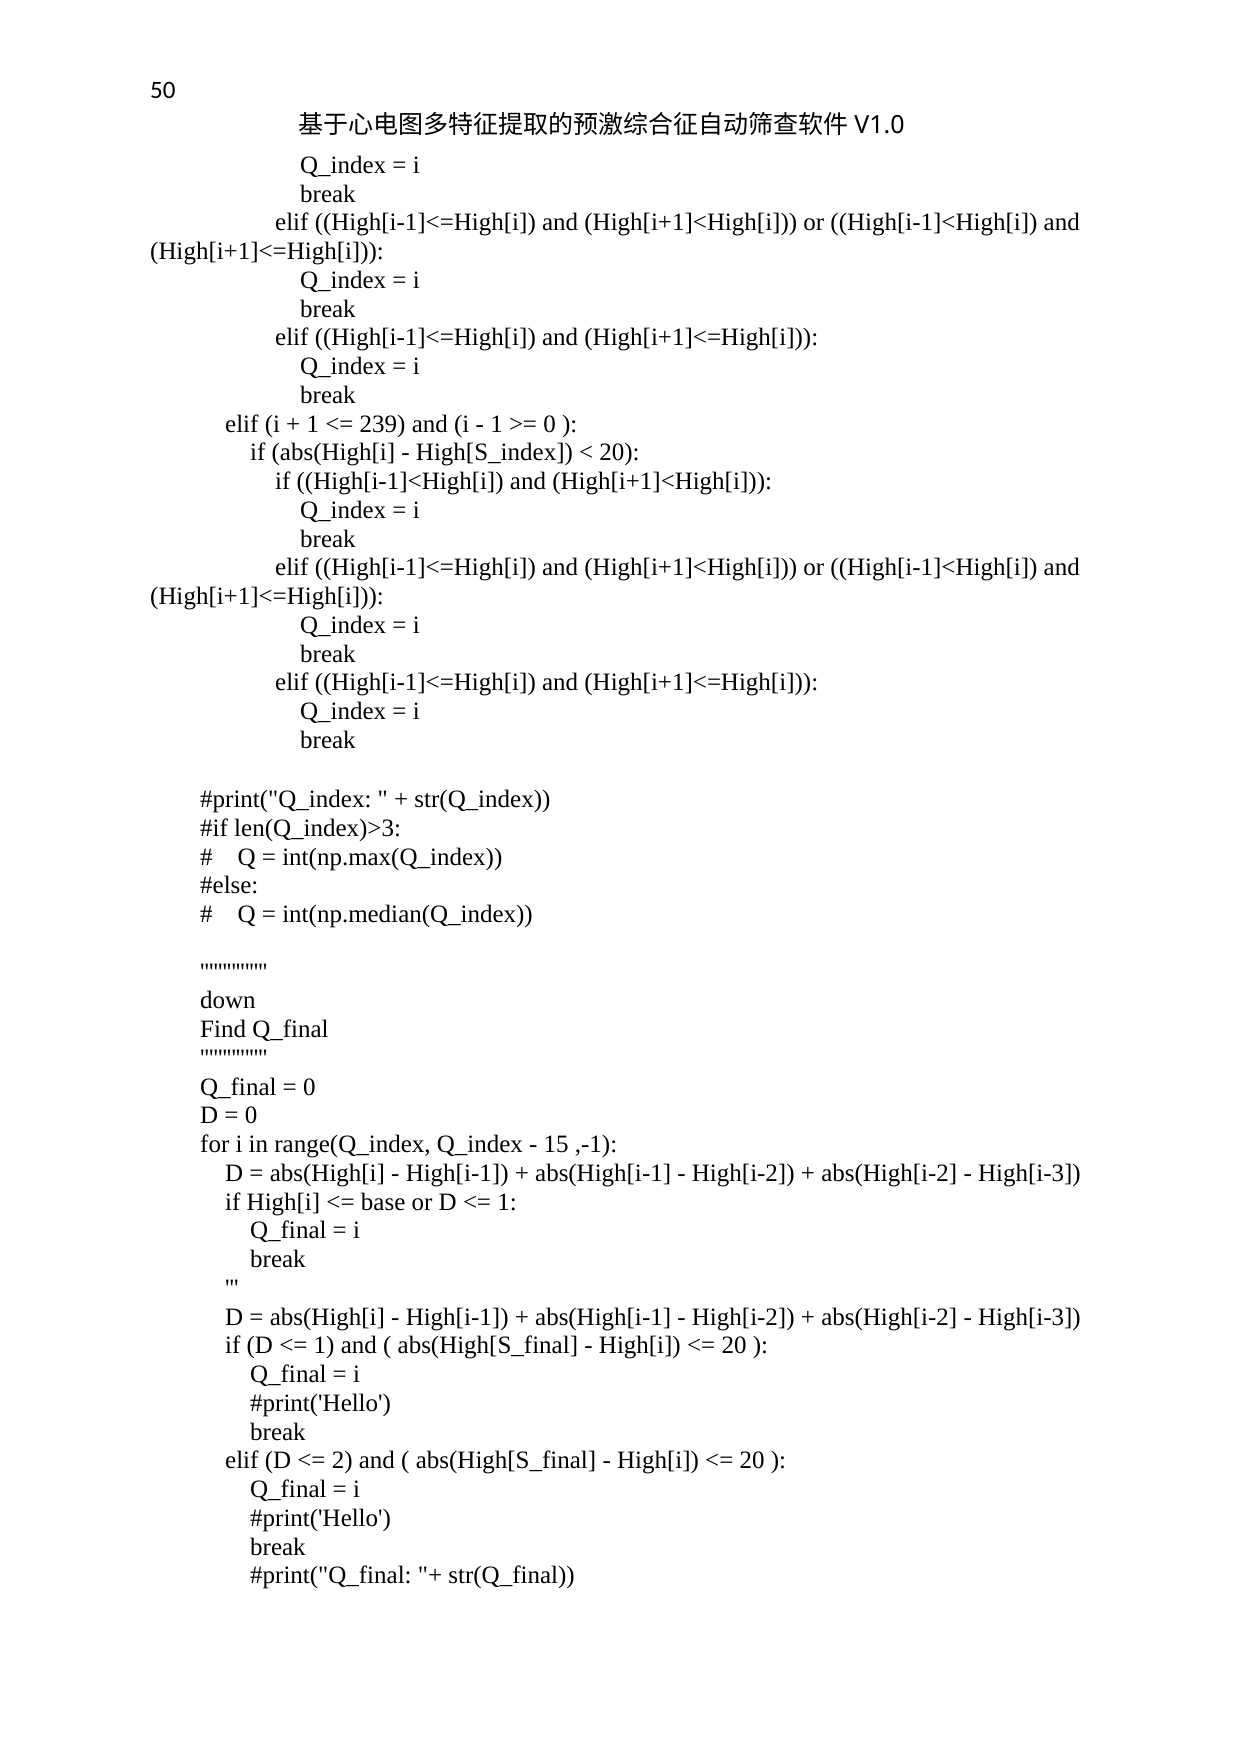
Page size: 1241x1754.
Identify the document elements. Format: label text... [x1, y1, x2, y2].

text Q_final = i [150, 1359, 1090, 1388]
text elif ((High[i-1]<=High[i]) and (High[i+1]<=High[i])): [150, 322, 1090, 351]
text elif ((High[i-1]<=High[i]) and (High[i+1]<=High[i])): [150, 667, 1090, 696]
text Q_index = i [150, 495, 1090, 524]
text Q_index = i [150, 696, 1090, 725]
text break [150, 725, 1090, 754]
text break [150, 179, 1090, 207]
text Q_index = i [150, 265, 1090, 294]
text Q_index = i [150, 351, 1090, 380]
text #if len(Q_index)>3: [150, 813, 1090, 842]
text Q_index = i [150, 150, 1090, 179]
text Q_final = i [150, 1474, 1090, 1503]
text ''''''''''''''' [150, 1043, 1090, 1072]
text Find Q_final [150, 1014, 1090, 1043]
text if ((High[i-1]<High[i]) and (High[i+1]<High[i])): [150, 466, 1090, 495]
text ''' [150, 1273, 1090, 1302]
text down [150, 986, 1090, 1014]
text Q_index = i [150, 610, 1090, 639]
text Q_final = i [150, 1216, 1090, 1244]
text if (D <= 1) and ( abs(High[S_final] - High[i]) <= 20 ): [150, 1331, 1090, 1359]
text elif (D <= 2) and ( abs(High[S_final] - High[i]) <= 20 ): [150, 1446, 1090, 1474]
text #print("Q_index: " + str(Q_index)) [150, 784, 1090, 813]
text elif ((High[i-1]<=High[i]) and (High[i+1]<High[i])) or ((High[i-1]<High[i]) and (High[i+1]<=High[i])): [150, 207, 1090, 265]
text D = abs(High[i] - High[i-1]) + abs(High[i-1] - High[i-2]) + abs(High[i-2] - High[i-3]) [150, 1302, 1090, 1331]
text elif ((High[i-1]<=High[i]) and (High[i+1]<High[i])) or ((High[i-1]<High[i]) and (High[i+1]<=High[i])): [150, 552, 1090, 610]
text # Q = int(np.median(Q_index)) [150, 899, 1090, 928]
text #else: [150, 871, 1090, 899]
text D = abs(High[i] - High[i-1]) + abs(High[i-1] - High[i-2]) + abs(High[i-2] - High[i-3]) [150, 1158, 1090, 1187]
text if High[i] <= base or D <= 1: [150, 1187, 1090, 1216]
text for i in range(Q_index, Q_index - 15 ,-1): [150, 1129, 1090, 1158]
text break [150, 524, 1090, 552]
text break [150, 1244, 1090, 1273]
text # Q = int(np.max(Q_index)) [150, 842, 1090, 871]
text #print("Q_final: "+ str(Q_final)) [150, 1561, 1090, 1589]
text break [150, 380, 1090, 409]
text D = 0 [150, 1101, 1090, 1129]
text break [150, 294, 1090, 322]
text elif (i + 1 <= 239) and (i - 1 >= 0 ): [150, 409, 1090, 437]
text Q_final = 0 [150, 1072, 1090, 1101]
text if (abs(High[i] - High[S_index]) < 20): [150, 437, 1090, 466]
text break [150, 1417, 1090, 1446]
text #print('Hello') [150, 1503, 1090, 1532]
text break [150, 1532, 1090, 1561]
text #print('Hello') [150, 1388, 1090, 1417]
text break [150, 639, 1090, 667]
text ''''''''''''''' [150, 957, 1090, 986]
